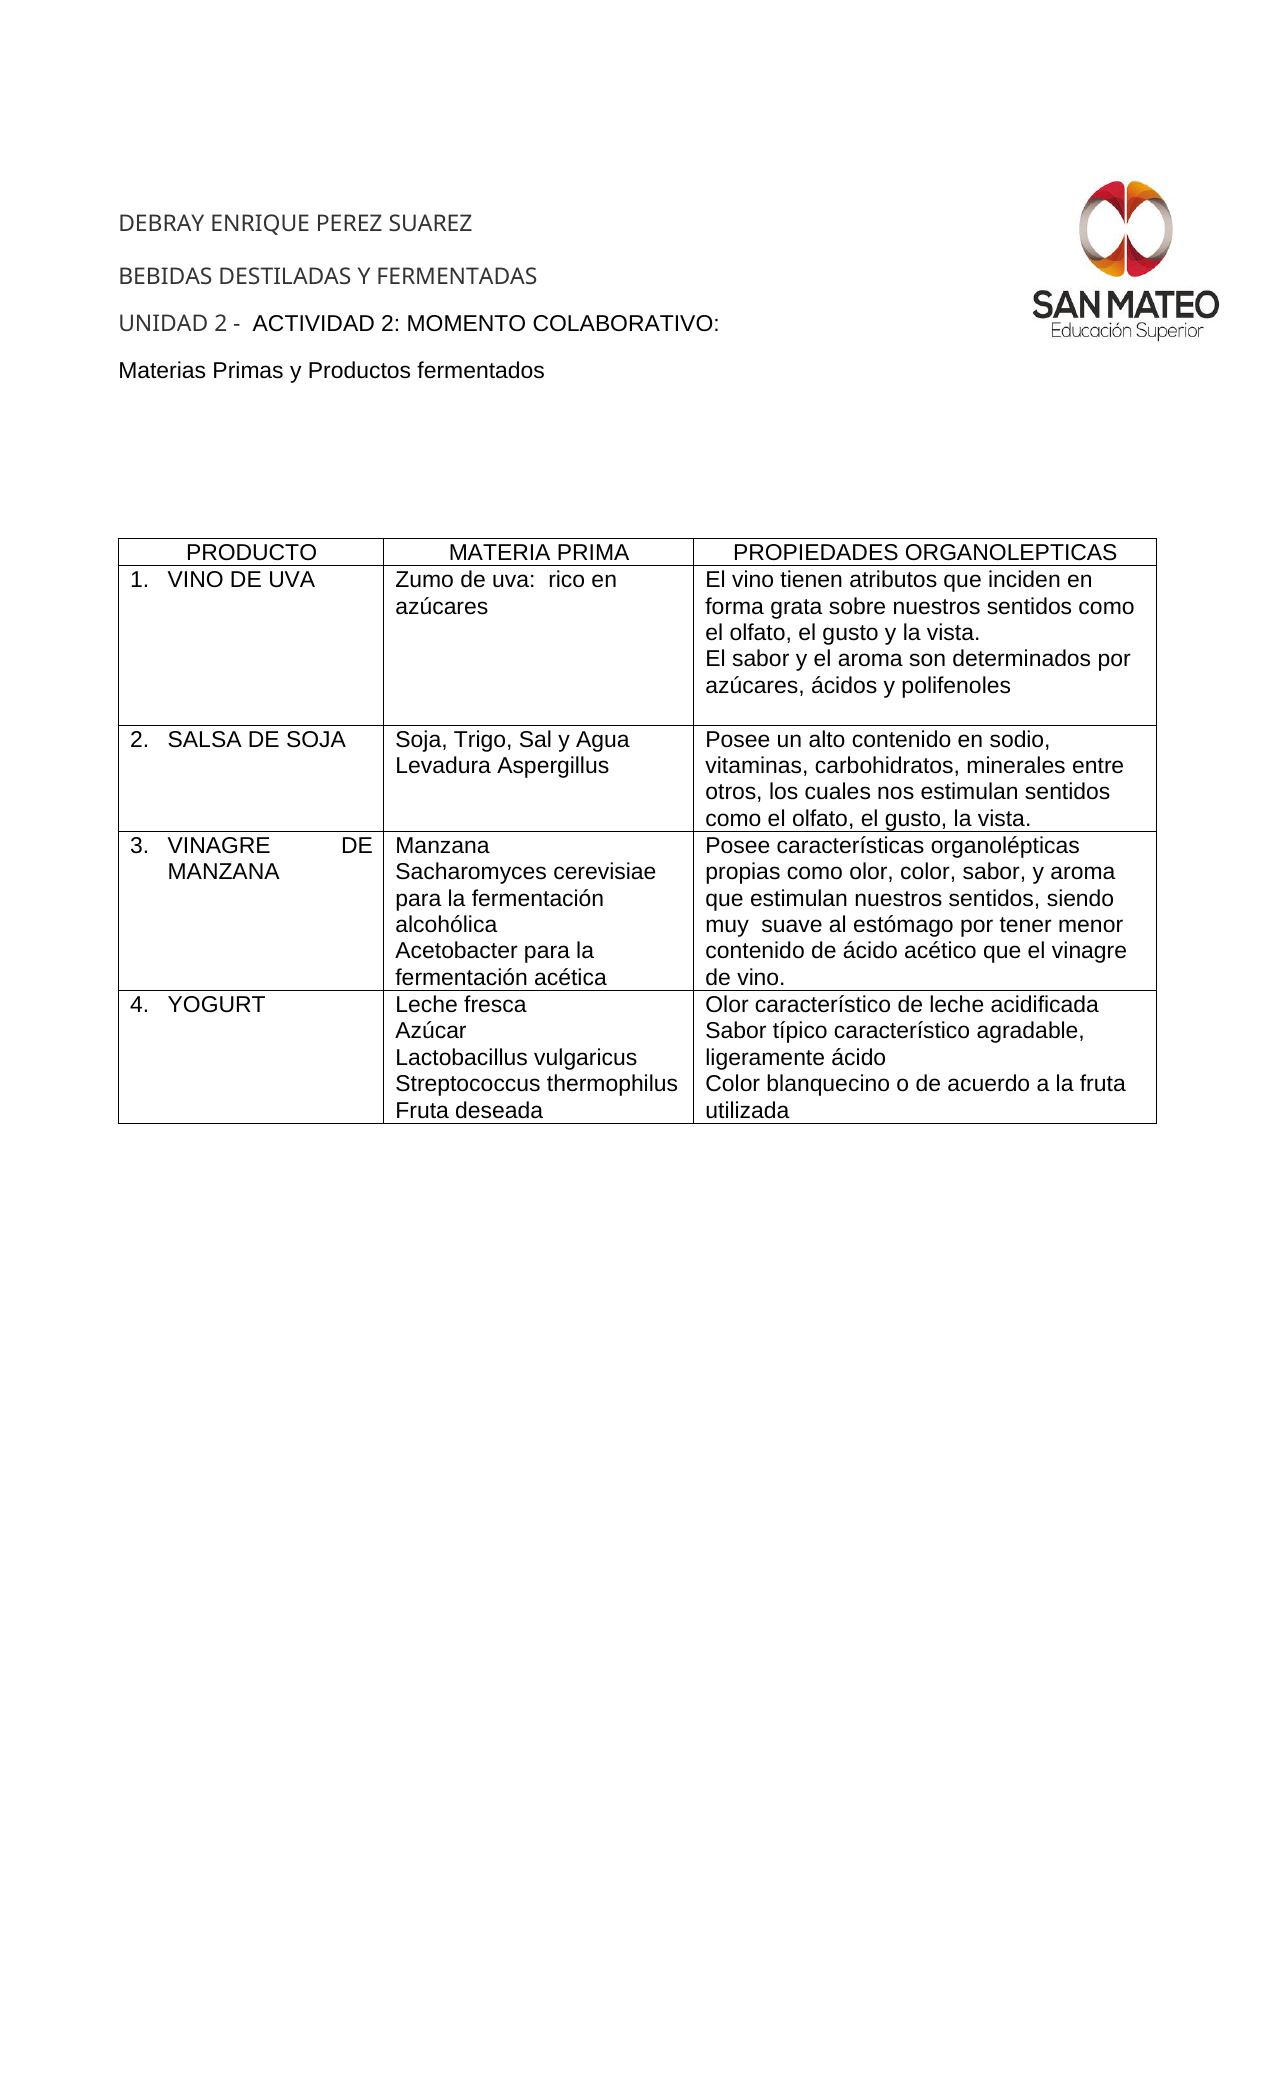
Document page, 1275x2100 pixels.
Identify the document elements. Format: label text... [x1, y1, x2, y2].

picture [1015, 163, 1238, 348]
table_cell Leche fresca Azúcar Lactobacillus vulgaricus Streptococcus thermophilus Fruta deseada [384, 991, 693, 1123]
text Materias Primas y Productos fermentados [118, 357, 1157, 384]
table_cell El vino tienen atributos que inciden en forma grata sobre nuestros sentidos como el olfato, el gusto y la vista. El sabor y el aroma son determinados por azúcares, ácidos y polifenoles [694, 566, 1156, 724]
table_cell Zumo de uva: rico en azúcares [384, 566, 693, 724]
table_cell Posee características organolépticas propias como olor, color, sabor, y aroma que estimulan nuestros sentidos, siendo muy suave al estómago por tener menor contenido de ácido acético que el vinagre de vino. [694, 832, 1156, 990]
table_cell Posee un alto contenido en sodio, vitaminas, carbohidratos, minerales entre otros, los cuales nos estimulan sentidos como el olfato, el gusto, la vista. [694, 726, 1156, 831]
table_header PRODUCTO [119, 539, 383, 565]
text DEBRAY ENRIQUE PEREZ SUAREZ [118, 201, 1015, 238]
table_cell SALSA DE SOJA [119, 726, 383, 831]
table_cell YOGURT [119, 991, 383, 1123]
text BEBIDAS DESTILADAS Y FERMENTADAS [118, 254, 1015, 291]
table_cell Manzana Sacharomyces cerevisiae para la fermentación alcohólica Acetobacter para la fermentación acética [384, 832, 693, 990]
table_cell VINAGRE DE MANZANA [119, 832, 383, 990]
table_cell Olor característico de leche acidificada Sabor típico característico agradable, ligeramente ácido Color blanquecino o de acuerdo a la fruta utilizada [694, 991, 1156, 1123]
text UNIDAD 2 - ACTIVIDAD 2: MOMENTO COLABORATIVO: [118, 307, 1015, 338]
table_cell VINO DE UVA [119, 566, 383, 724]
table_cell Soja, Trigo, Sal y Agua Levadura Aspergillus [384, 726, 693, 831]
table_header PROPIEDADES ORGANOLEPTICAS [694, 539, 1156, 565]
table_header MATERIA PRIMA [384, 539, 693, 565]
